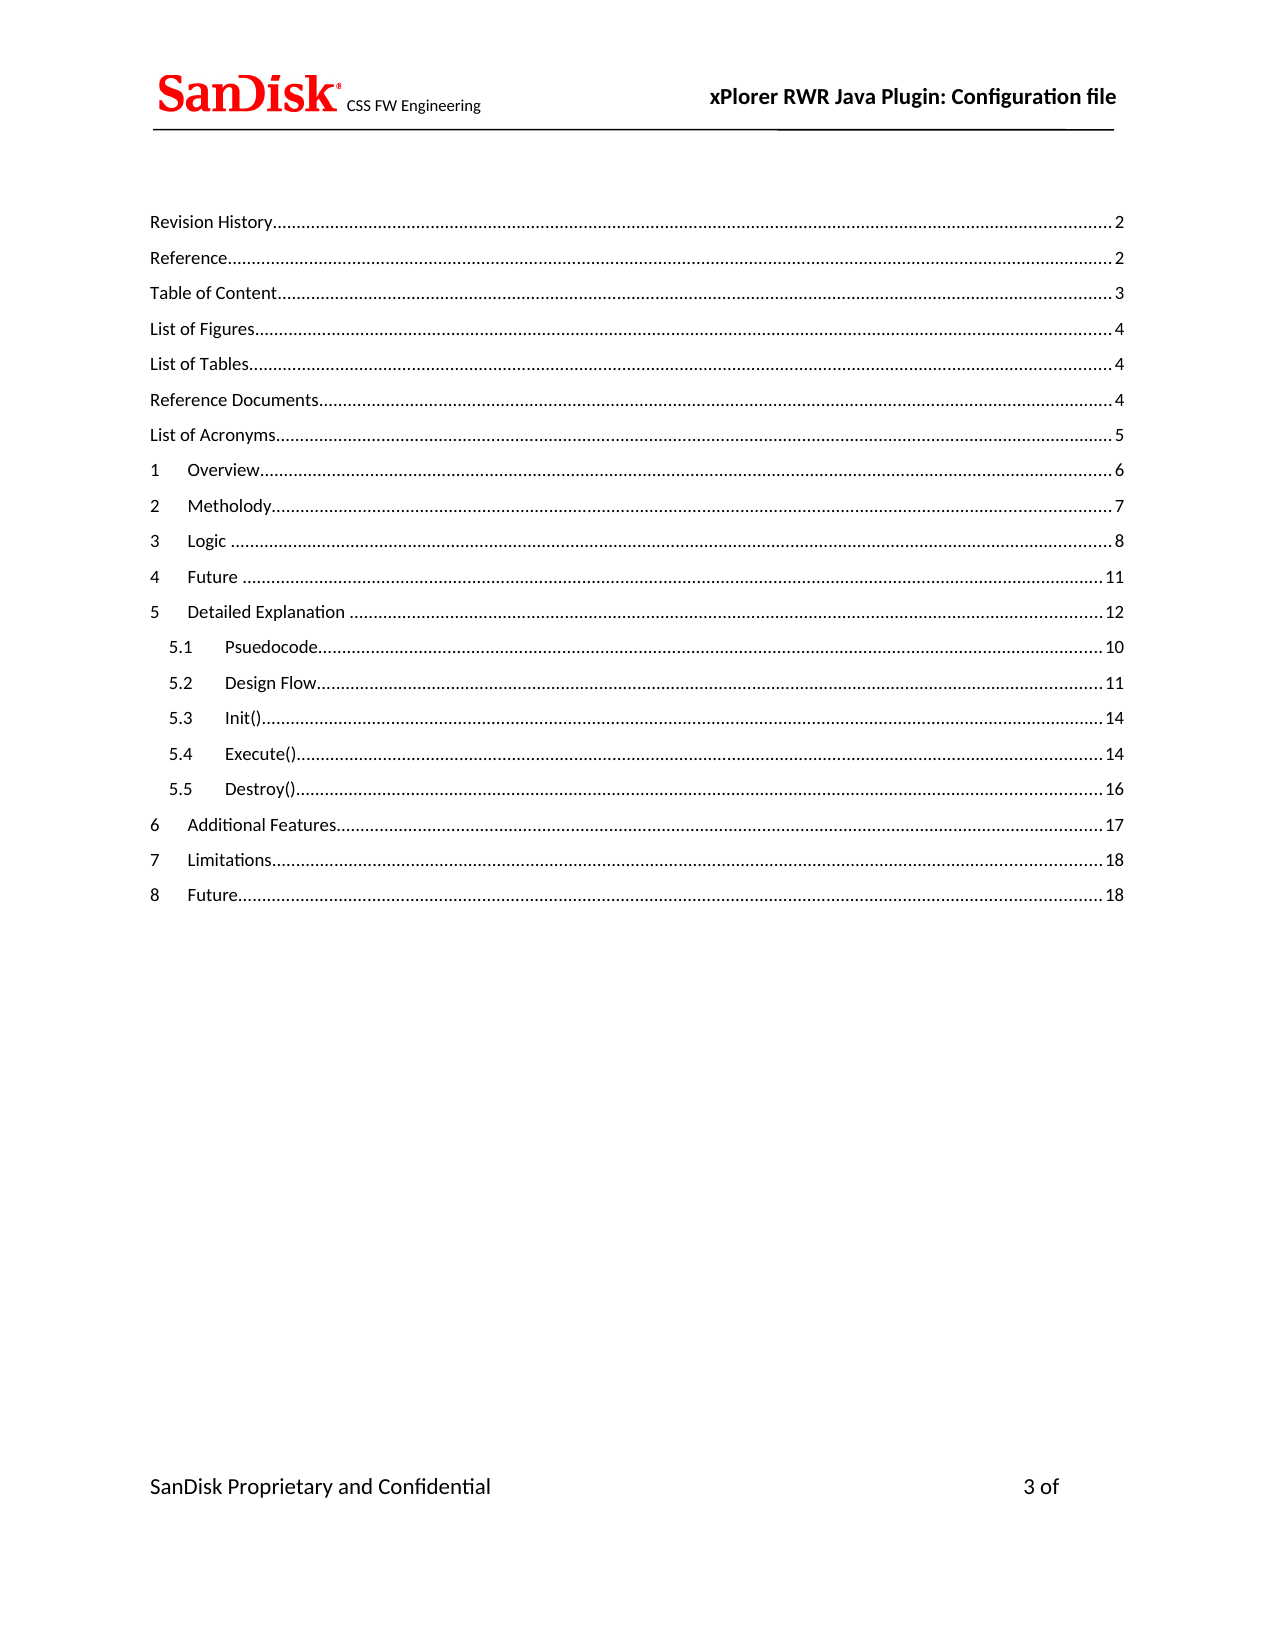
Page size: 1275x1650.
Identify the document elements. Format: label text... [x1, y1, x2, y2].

text Revision History 2 [150, 211, 1125, 233]
text Reference 2 [150, 246, 1125, 269]
text List of Figures 4 [150, 317, 1125, 340]
text 5 Detailed Explanation 12 [150, 600, 1125, 623]
text 2 Metholody 7 [150, 494, 1125, 517]
text List of Acronyms 5 [150, 423, 1125, 446]
text Table of Content 3 [150, 281, 1125, 304]
picture [159, 75, 342, 112]
text 7 Limitations 18 [150, 848, 1125, 871]
text 5.1 Psuedocode 10 [169, 636, 1125, 658]
text 5.5 Destroy() 16 [169, 777, 1125, 800]
text List of Tables 4 [150, 352, 1125, 375]
text 3 Logic 8 [150, 529, 1125, 552]
text 8 Future 18 [150, 883, 1125, 906]
text 4 Future 11 [150, 565, 1125, 588]
text 1 Overview 6 [150, 458, 1125, 481]
text 6 Additional Features 17 [150, 813, 1125, 836]
text Reference Documents 4 [150, 388, 1125, 411]
text 5.2 Design Flow 11 [169, 671, 1125, 694]
text 5.3 Init() 14 [169, 706, 1125, 729]
text 5.4 Execute() 14 [169, 742, 1125, 765]
